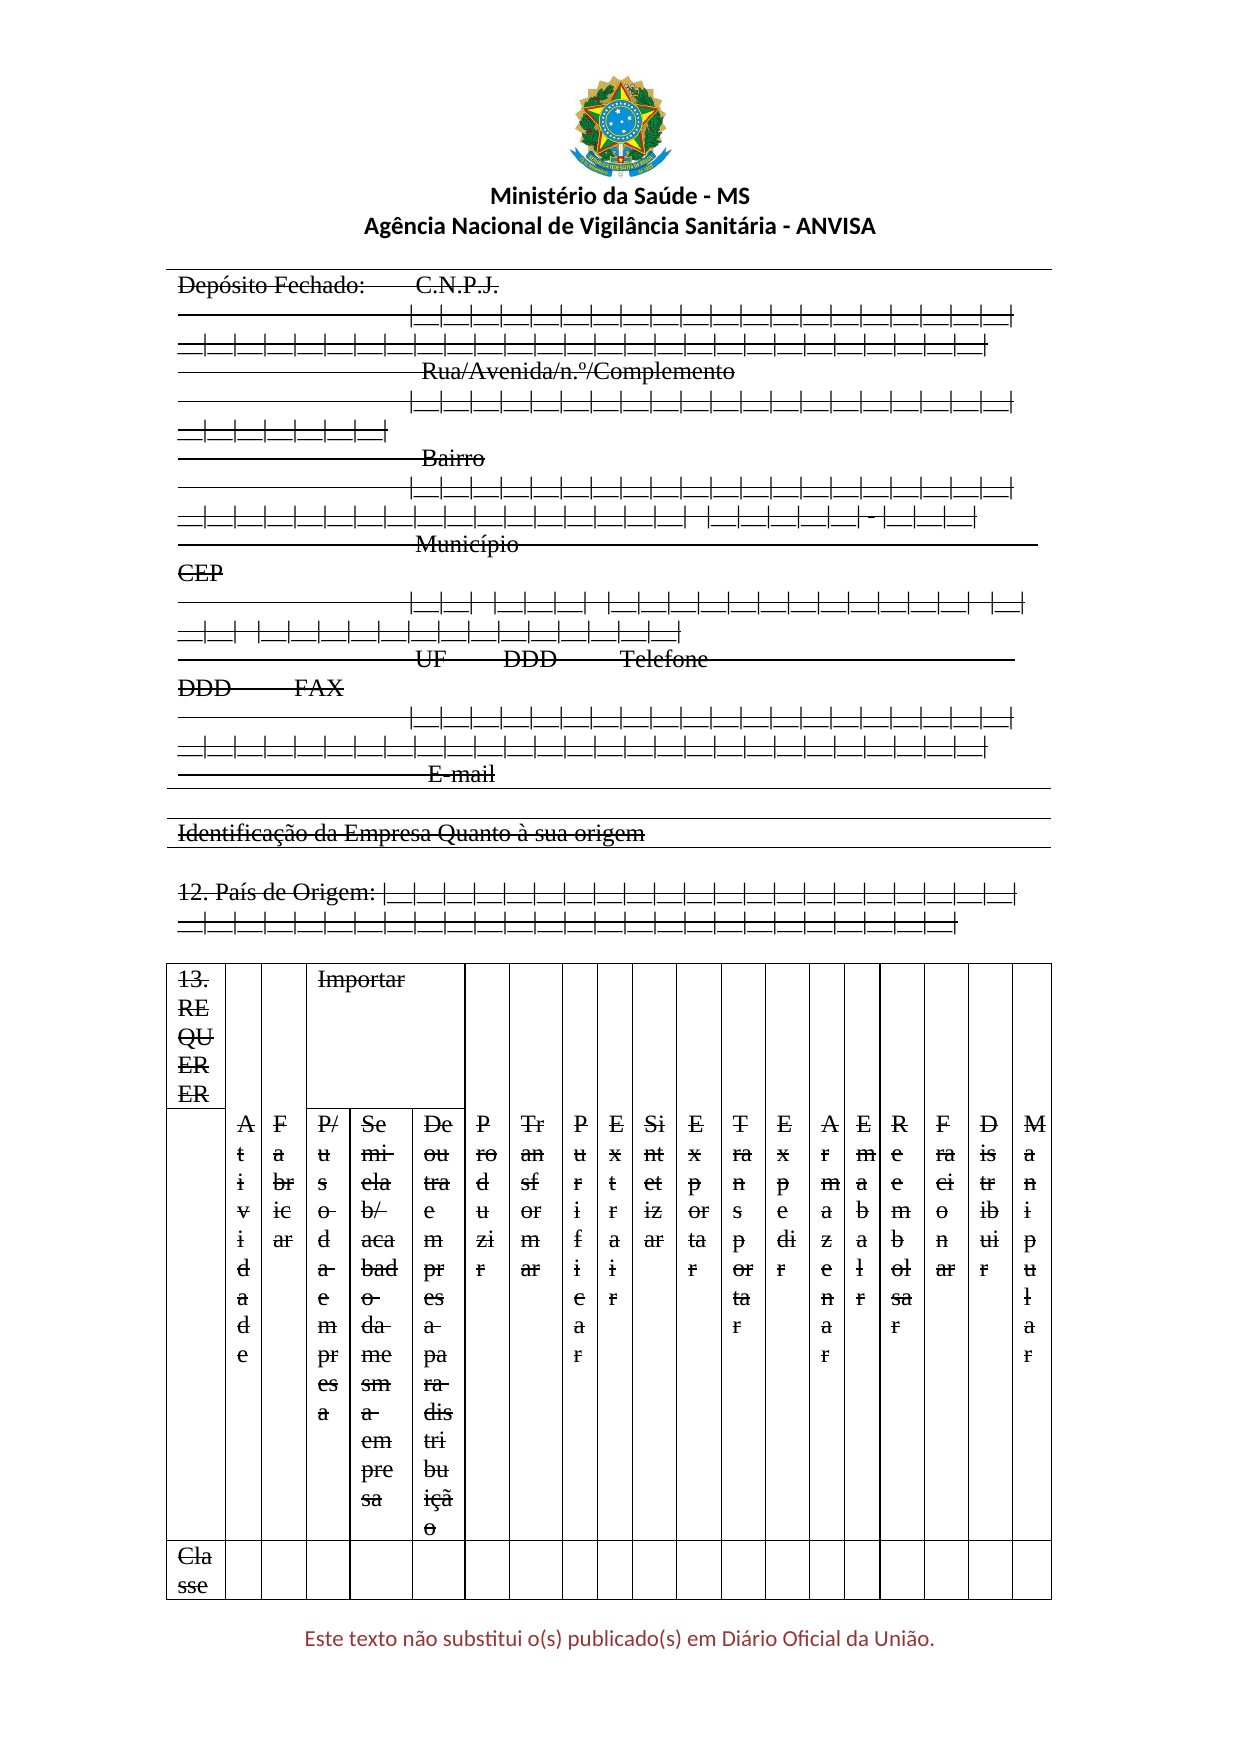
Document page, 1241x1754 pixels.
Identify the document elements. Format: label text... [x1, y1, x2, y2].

table_cell Exportar [677, 1108, 721, 1540]
table_cell Transformar [510, 1108, 562, 1540]
table_cell [722, 964, 765, 1108]
table_cell Classe [167, 1541, 225, 1599]
table_cell [925, 1541, 968, 1599]
table_cell [677, 964, 721, 1108]
table_cell [810, 964, 844, 1108]
table_cell Distribuir [969, 1108, 1012, 1540]
table_cell [563, 1541, 597, 1599]
table_cell Armazenar [810, 1108, 844, 1540]
table_cell [563, 964, 597, 1108]
table_cell [925, 964, 968, 1108]
table_cell [766, 1541, 809, 1599]
table_cell [766, 964, 809, 1108]
table_cell [351, 1541, 412, 1599]
table_cell [633, 964, 676, 1108]
table_cell [881, 1541, 924, 1599]
table_cell [166, 788, 1052, 817]
table_cell Identificação da Empresa Quanto à sua origem [166, 818, 1052, 847]
table_cell [845, 964, 879, 1108]
table_cell Fracionar [925, 1108, 968, 1540]
table_cell [226, 1541, 261, 1599]
table_cell [466, 964, 509, 1108]
table_cell Sintetizar [633, 1108, 676, 1540]
table_cell [845, 1541, 879, 1599]
table_cell Transportar [722, 1108, 765, 1540]
table_cell [969, 964, 1012, 1108]
table_cell [633, 1541, 676, 1599]
table_cell [167, 1109, 225, 1540]
table_cell Emabalr [845, 1108, 879, 1540]
table_cell De outra empresa para distribuição [413, 1109, 464, 1540]
table_cell [1013, 964, 1051, 1108]
table_cell [598, 1541, 632, 1599]
table_cell Semi elab/ acabado da mesma empresa [351, 1109, 412, 1540]
table_cell [810, 1541, 844, 1599]
table_cell [1013, 1541, 1051, 1599]
table_cell [677, 1541, 721, 1599]
picture [566, 73, 674, 180]
table_cell [510, 964, 562, 1108]
table_cell [466, 1541, 509, 1599]
table_cell [598, 964, 632, 1108]
table_cell Produzir [466, 1108, 509, 1540]
table_cell [881, 964, 924, 1108]
table_cell [969, 1541, 1012, 1599]
table_cell Manipular [1013, 1108, 1051, 1540]
table_cell [226, 964, 261, 1108]
table_cell Extrair [598, 1108, 632, 1540]
table_cell [262, 1541, 306, 1599]
table_cell Expedir [766, 1108, 809, 1540]
table_cell [413, 1541, 464, 1599]
table_cell Fabricar [262, 1108, 306, 1540]
table_cell [510, 1541, 562, 1599]
table_cell [262, 964, 306, 1108]
table_cell 13. REQUERER [167, 964, 225, 1108]
table_cell Importar [307, 964, 464, 1108]
table_cell [307, 1541, 349, 1599]
table_cell Reembolsar [881, 1108, 924, 1540]
table_cell Purificar [563, 1108, 597, 1540]
table_cell P/uso da empresa [307, 1109, 349, 1540]
table_cell [722, 1541, 765, 1599]
table_cell 12. País de Origem: |__|__|__|__|__|__|__|__|__|__|__|__|__|__|__|__|__|__|__|__|__|__|__|__|__|__|__|__|__|__|__|__|__|__|__|__|__|__|__|__|__|__|__|__|__|__|__| [166, 847, 1052, 963]
table_cell Atividade [226, 1108, 261, 1540]
